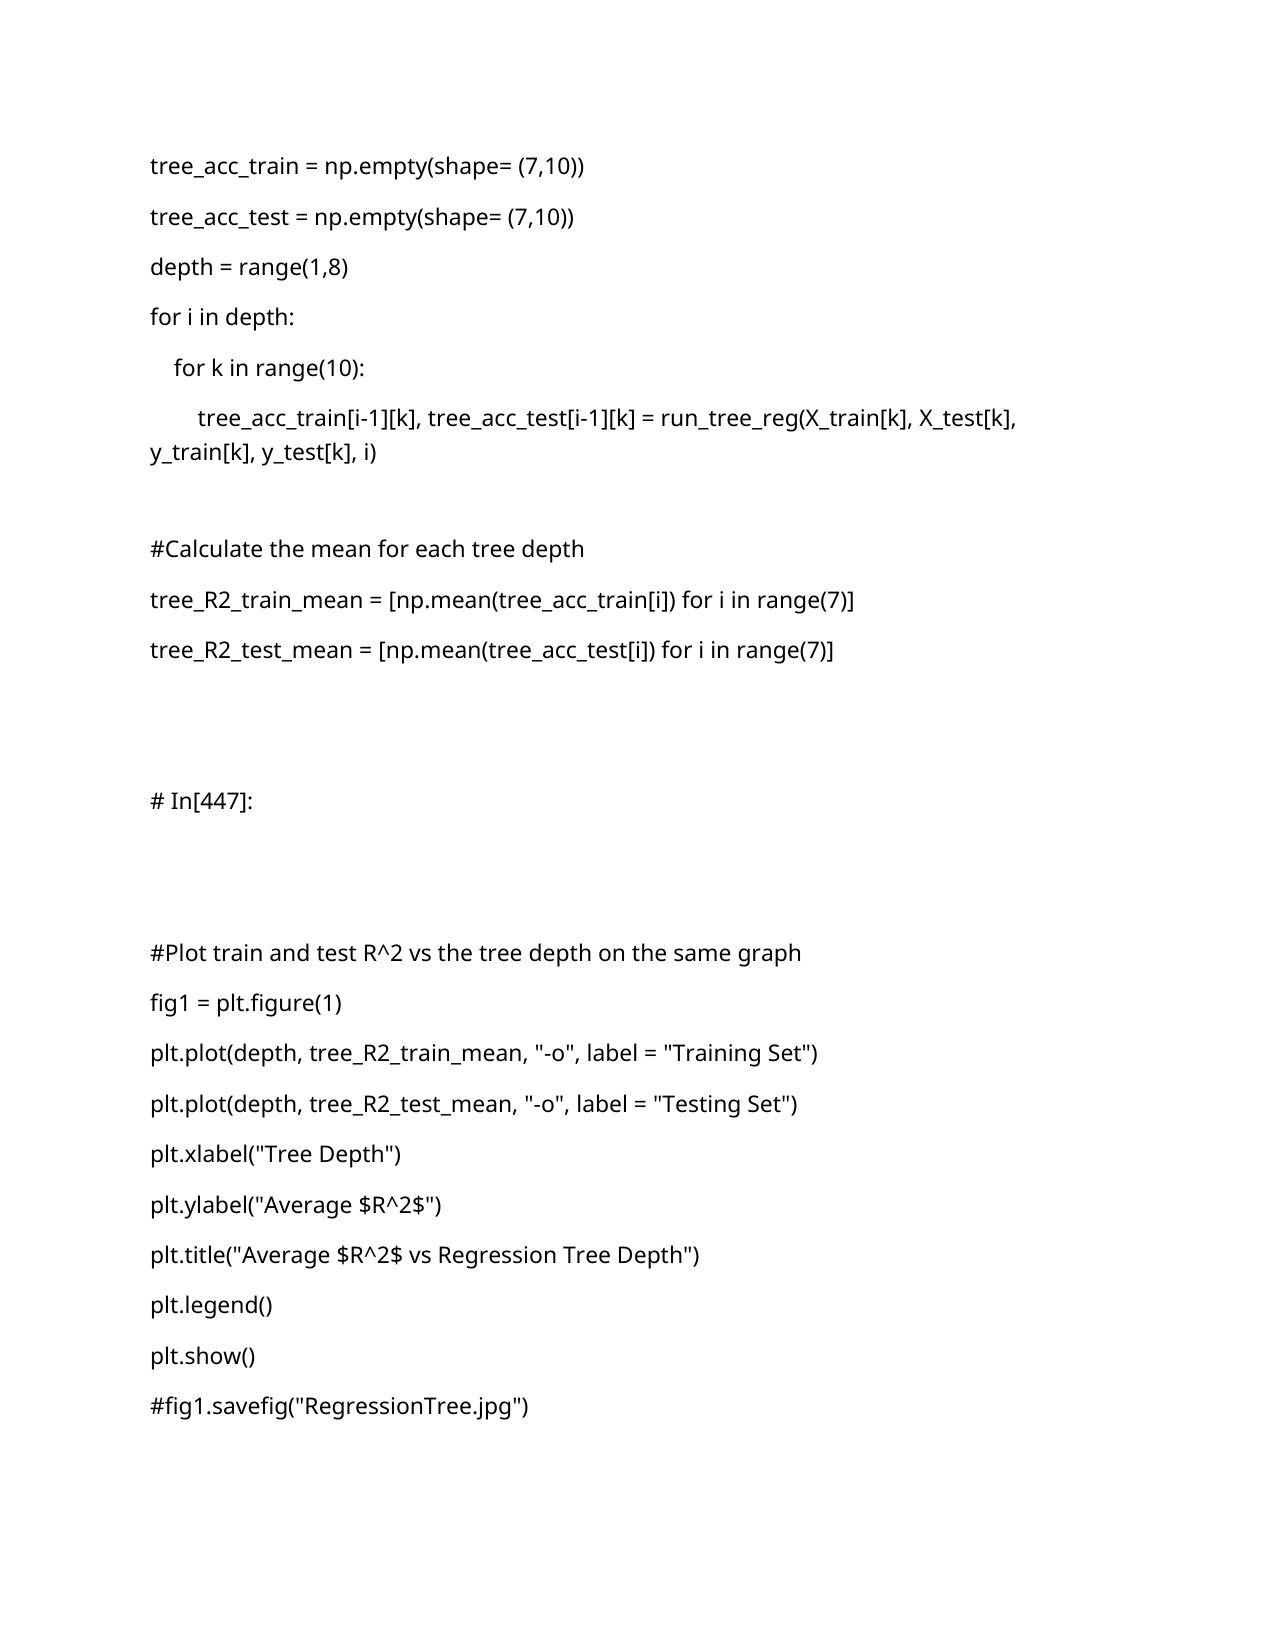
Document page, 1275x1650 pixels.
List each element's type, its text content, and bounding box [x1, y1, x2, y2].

text # In[447]: [150, 785, 1125, 816]
text plt.show() [150, 1340, 1125, 1371]
text plt.legend() [150, 1289, 1125, 1321]
text tree_acc_train[i-1][k], tree_acc_test[i-1][k] = run_tree_reg(X_train[k], X_test[k], y_train[k], y_test[k], i) [150, 402, 1125, 467]
text #Plot train and test R^2 vs the tree depth on the same graph [150, 936, 1125, 968]
text plt.xlabel("Tree Depth") [150, 1138, 1125, 1169]
text tree_R2_train_mean = [np.mean(tree_acc_train[i]) for i in range(7)] [150, 583, 1125, 615]
text #fig1.savefig("RegressionTree.jpg") [150, 1390, 1125, 1421]
text tree_R2_test_mean = [np.mean(tree_acc_test[i]) for i in range(7)] [150, 634, 1125, 665]
text for k in range(10): [150, 352, 1125, 383]
text tree_acc_train = np.empty(shape= (7,10)) [150, 150, 1125, 181]
text plt.title("Average $R^2$ vs Regression Tree Depth") [150, 1239, 1125, 1270]
text plt.plot(depth, tree_R2_test_mean, "-o", label = "Testing Set") [150, 1088, 1125, 1119]
text for i in depth: [150, 301, 1125, 332]
text plt.ylabel("Average $R^2$") [150, 1188, 1125, 1220]
text plt.plot(depth, tree_R2_train_mean, "-o", label = "Training Set") [150, 1037, 1125, 1068]
text fig1 = plt.figure(1) [150, 987, 1125, 1018]
text depth = range(1,8) [150, 251, 1125, 282]
text tree_acc_test = np.empty(shape= (7,10)) [150, 200, 1125, 232]
text #Calculate the mean for each tree depth [150, 533, 1125, 564]
